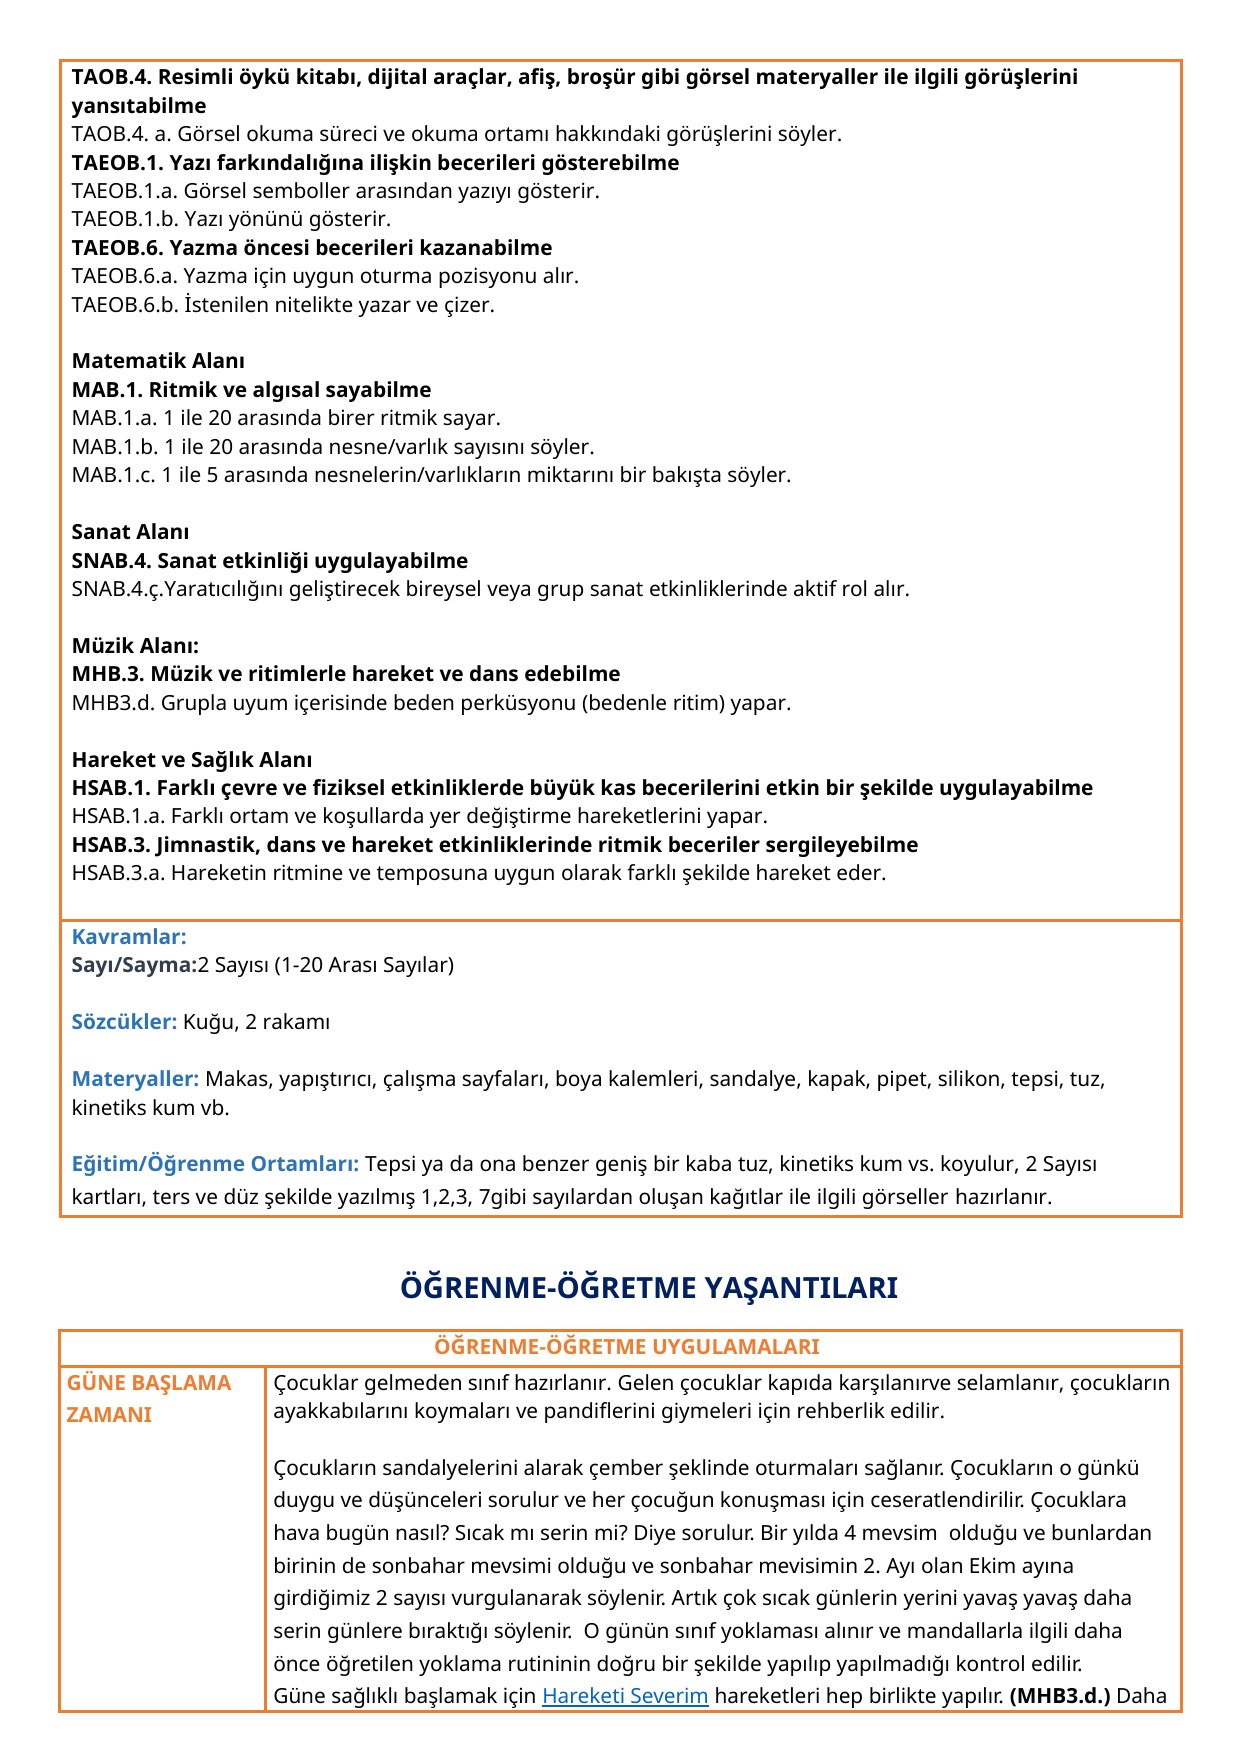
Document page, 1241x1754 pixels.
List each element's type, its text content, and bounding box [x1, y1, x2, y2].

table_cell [62, 62, 1180, 919]
text ÖĞRENME-ÖĞRETME YAŞANTILARI [102, 1267, 1196, 1307]
table_header ÖĞRENME-ÖĞRETME UYGULAMALARI [61, 1332, 1180, 1364]
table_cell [267, 1368, 1180, 1710]
table_cell GÜNE BAŞLAMA ZAMANI [61, 1368, 264, 1710]
table_cell Kavramlar: Sayı/Sayma:2 Sayısı (1-20 Arası Sayılar) Sözcükler: Kuğu, 2 rakamı Materyaller: Makas, yapıştırıcı, çalışma sayfaları, boya kalemleri, sandalye, kapak, pipet, silikon, tepsi, tuz, kinetiks kum vb. Eğitim/Öğrenme Ortamları: Tepsi ya da ona benzer geniş bir kaba tuz, kinetiks kum vs. koyulur, 2 Sayısı kartları, ters ve düz şekilde yazılmış 1,2,3, 7gibi sayılardan oluşan kağıtlar ile ilgili görseller hazırlanır. [62, 922, 1180, 1214]
